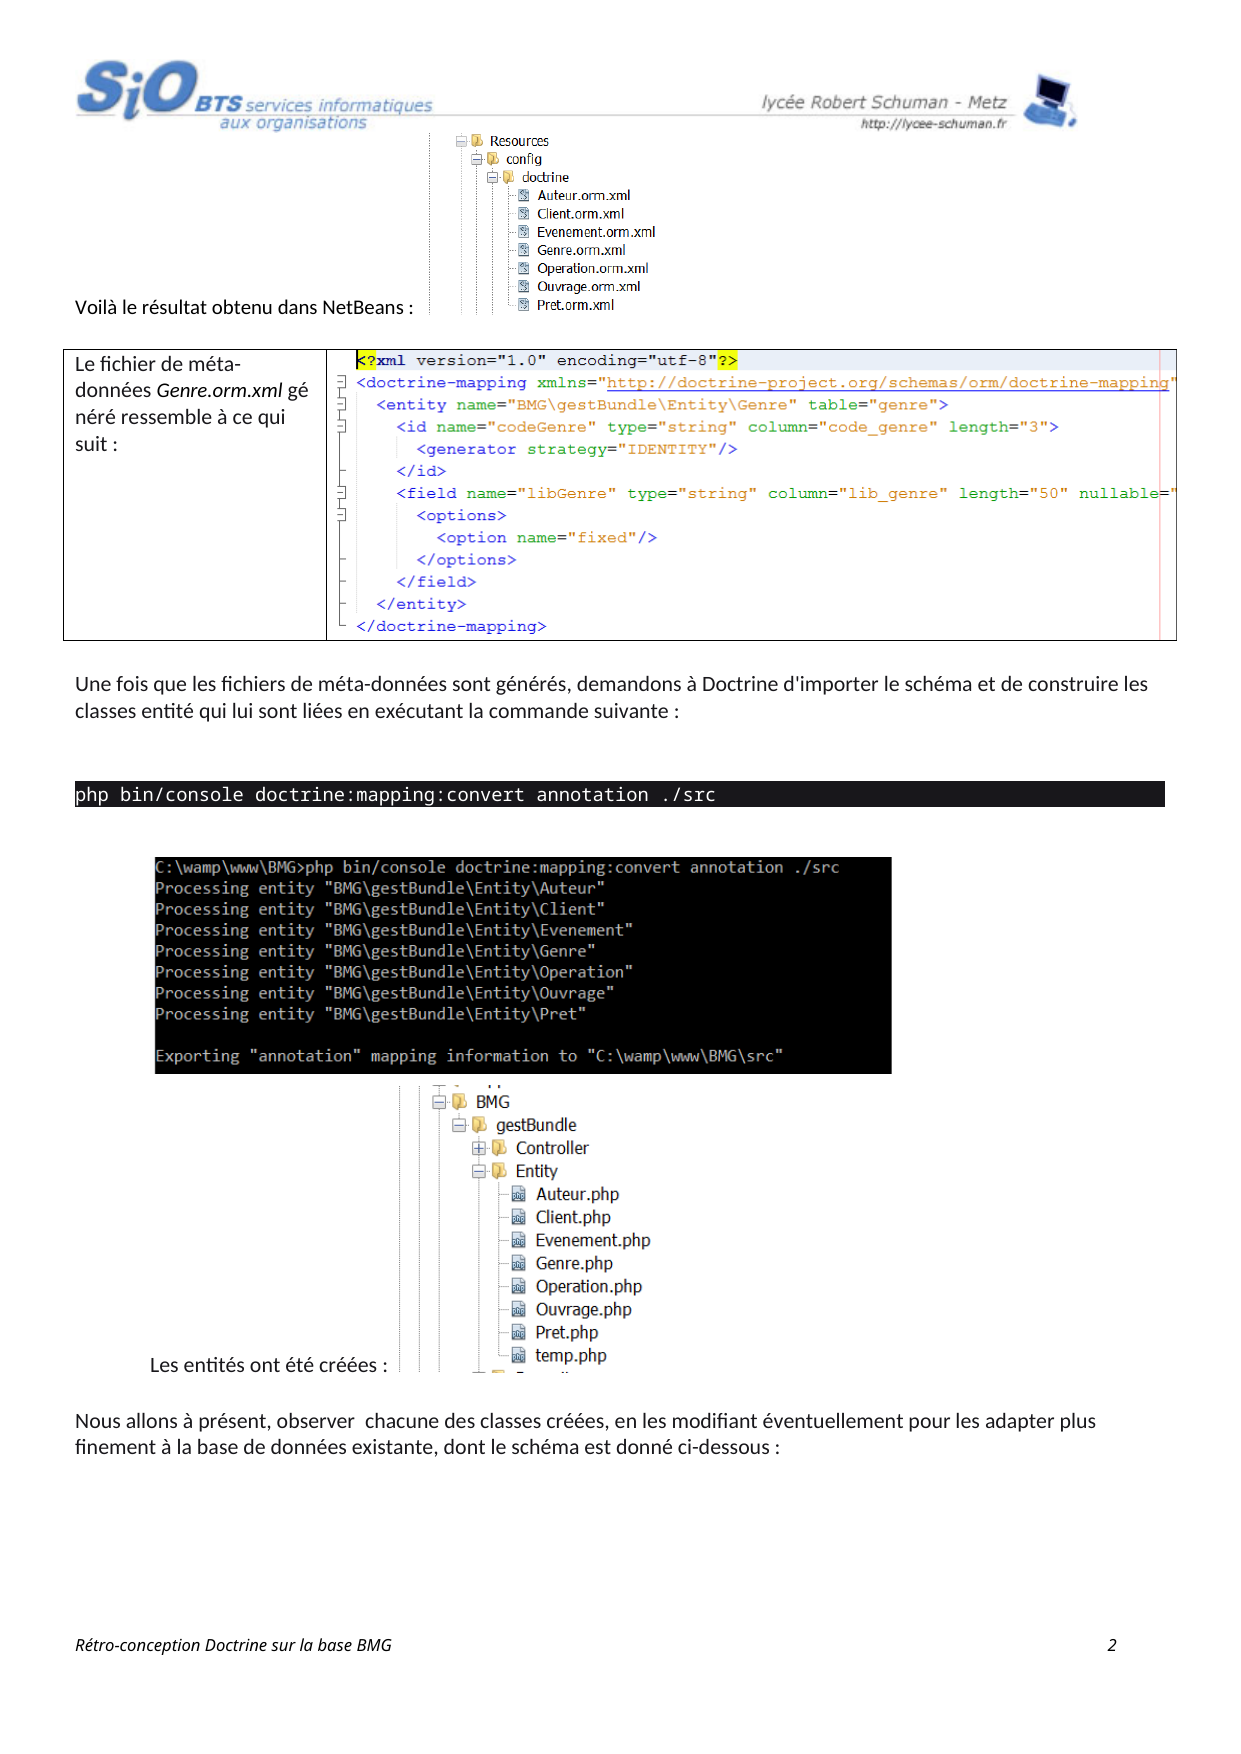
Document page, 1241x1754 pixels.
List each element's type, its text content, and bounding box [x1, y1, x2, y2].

text Une fois que les fichiers de méta-données sont générés, demandons à Doctrine d'importer le schéma et de construire les classes entité qui lui sont liées en exécutant la commande suivante : [75, 670, 1165, 723]
picture [150, 857, 892, 1074]
table_header Le fichier de méta-données Genre.orm.xml généré ressemble à ce qui suit : [64, 350, 326, 640]
picture [398, 1085, 707, 1373]
table_header [327, 350, 337, 640]
text php bin/console doctrine:mapping:convert annotation ./src [75, 781, 1165, 807]
text Nous allons à présent, observer chacune des classes créées, en les modifiant éventuellement pour les adapter plus finement à la base de données existante, dont le schéma est donné ci-dessous : [75, 1407, 1165, 1460]
picture [75, 59, 1079, 315]
picture [337, 350, 1177, 640]
text Voilà le résultat obtenu dans NetBeans : [75, 132, 1165, 320]
